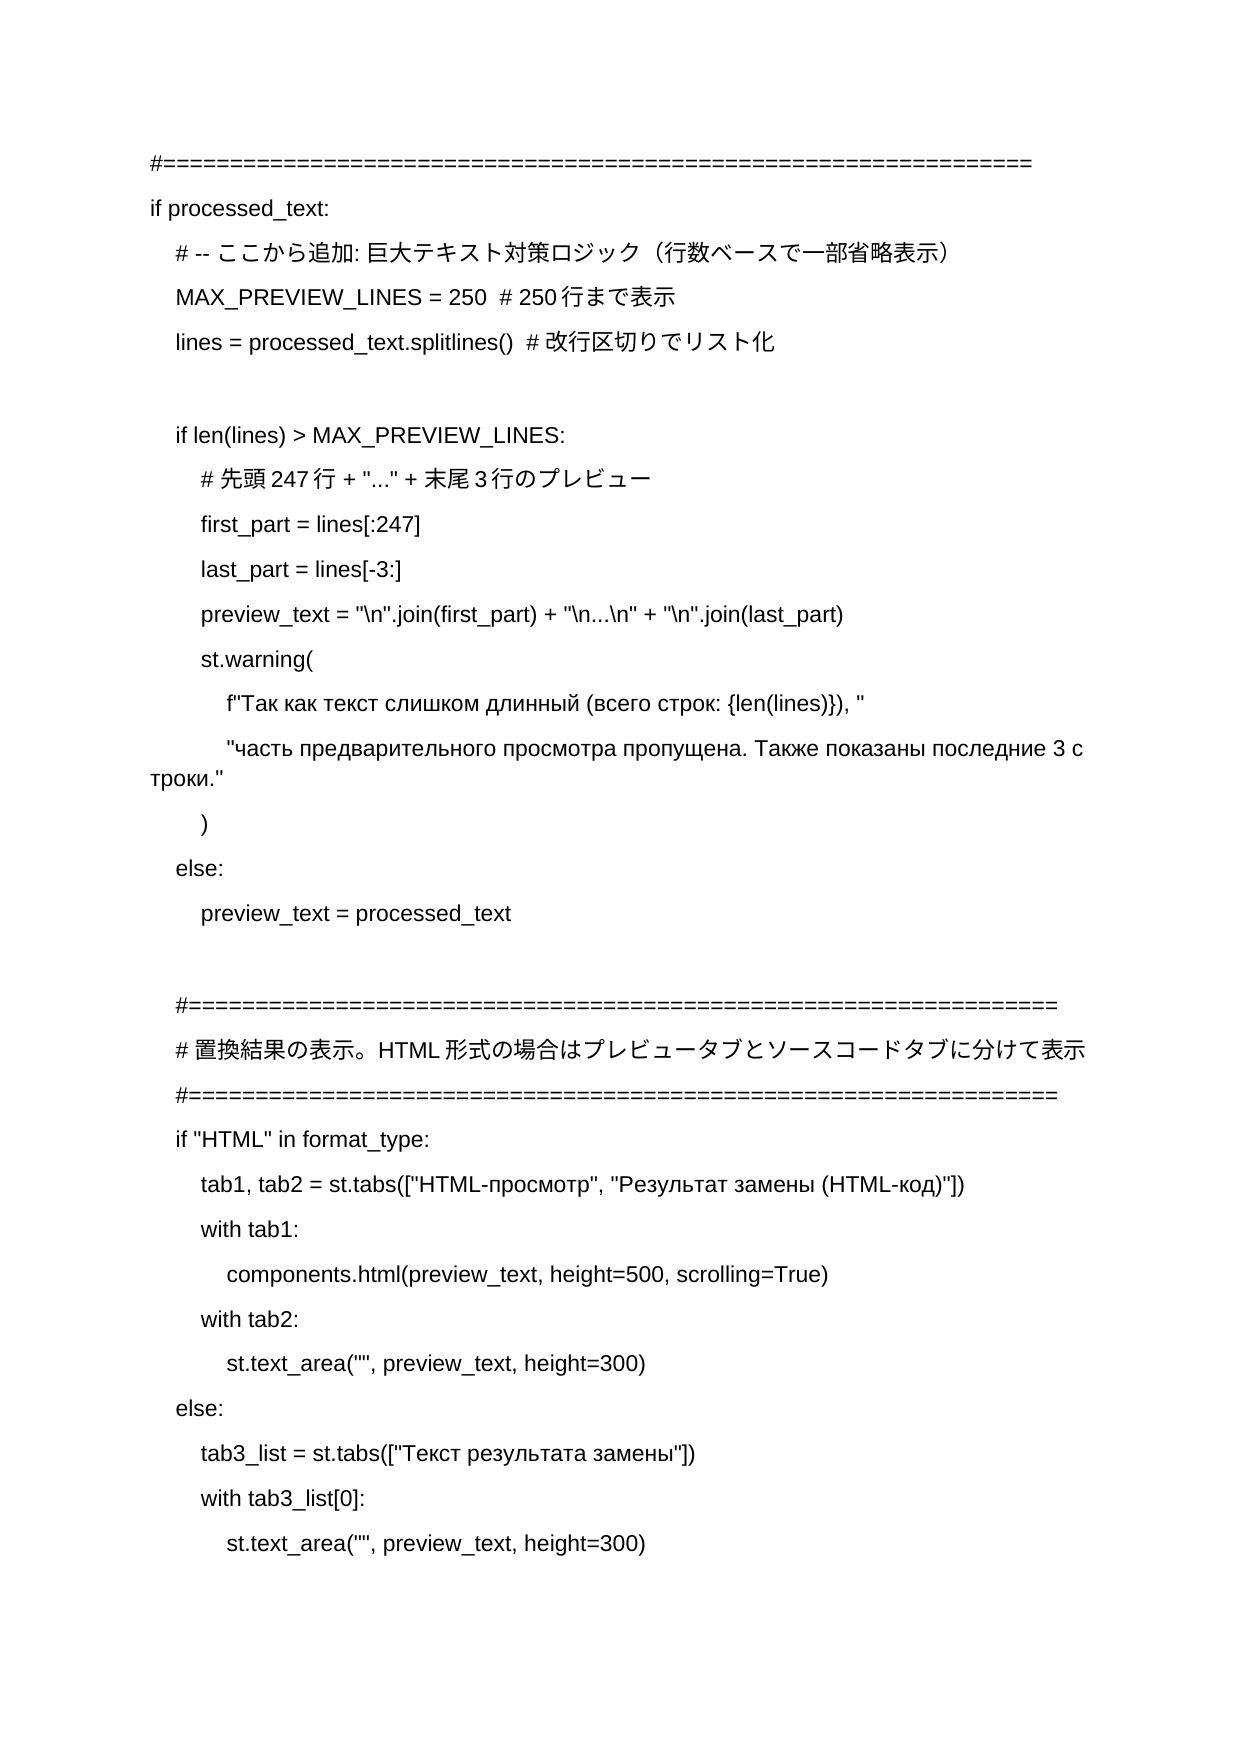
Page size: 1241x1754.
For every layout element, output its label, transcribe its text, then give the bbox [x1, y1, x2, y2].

text f"Так как текст слишком длинный (всего строк: {len(lines)}), " [150, 690, 1090, 717]
text preview_text = "\n".join(first_part) + "\n...\n" + "\n".join(last_part) [150, 601, 1090, 627]
text else: [150, 855, 1090, 881]
text st.text_area("", preview_text, height=300) [150, 1350, 1090, 1377]
text st.text_area("", preview_text, height=300) [150, 1529, 1090, 1556]
text if len(lines) > MAX_PREVIEW_LINES: [150, 422, 1090, 448]
text if "HTML" in format_type: [150, 1126, 1090, 1153]
text st.warning( [150, 646, 1090, 672]
text tab3_list = st.tabs(["Текст результата замены"]) [150, 1440, 1090, 1466]
text #================================================================= [150, 1082, 1090, 1108]
text ) [150, 810, 1090, 836]
text tab1, tab2 = st.tabs(["HTML-просмотр", "Результат замены (HTML-код)"]) [150, 1171, 1090, 1198]
text "часть предварительного просмотра пропущена. Также показаны последние 3 строки." [150, 735, 1090, 792]
text # 先頭247行 + "..." + 末尾3行のプレビュー [150, 466, 1090, 493]
text # -- ここから追加: 巨大テキスト対策ロジック（行数ベースで一部省略表示） [150, 239, 1090, 266]
text with tab3_list[0]: [150, 1485, 1090, 1511]
text first_part = lines[:247] [150, 511, 1090, 537]
text components.html(preview_text, height=500, scrolling=True) [150, 1261, 1090, 1287]
text if processed_text: [150, 195, 1090, 221]
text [150, 150, 1090, 176]
text with tab1: [150, 1216, 1090, 1242]
text # 置換結果の表示。HTML形式の場合はプレビュータブとソースコードタブに分けて表示 [150, 1037, 1090, 1063]
text #================================================================= [150, 992, 1090, 1018]
text preview_text = processed_text [150, 900, 1090, 926]
text with tab2: [150, 1306, 1090, 1332]
text last_part = lines[-3:] [150, 556, 1090, 582]
text MAX_PREVIEW_LINES = 250 # 250行まで表示 [150, 284, 1090, 311]
text lines = processed_text.splitlines() # 改行区切りでリスト化 [150, 329, 1090, 356]
text else: [150, 1395, 1090, 1422]
